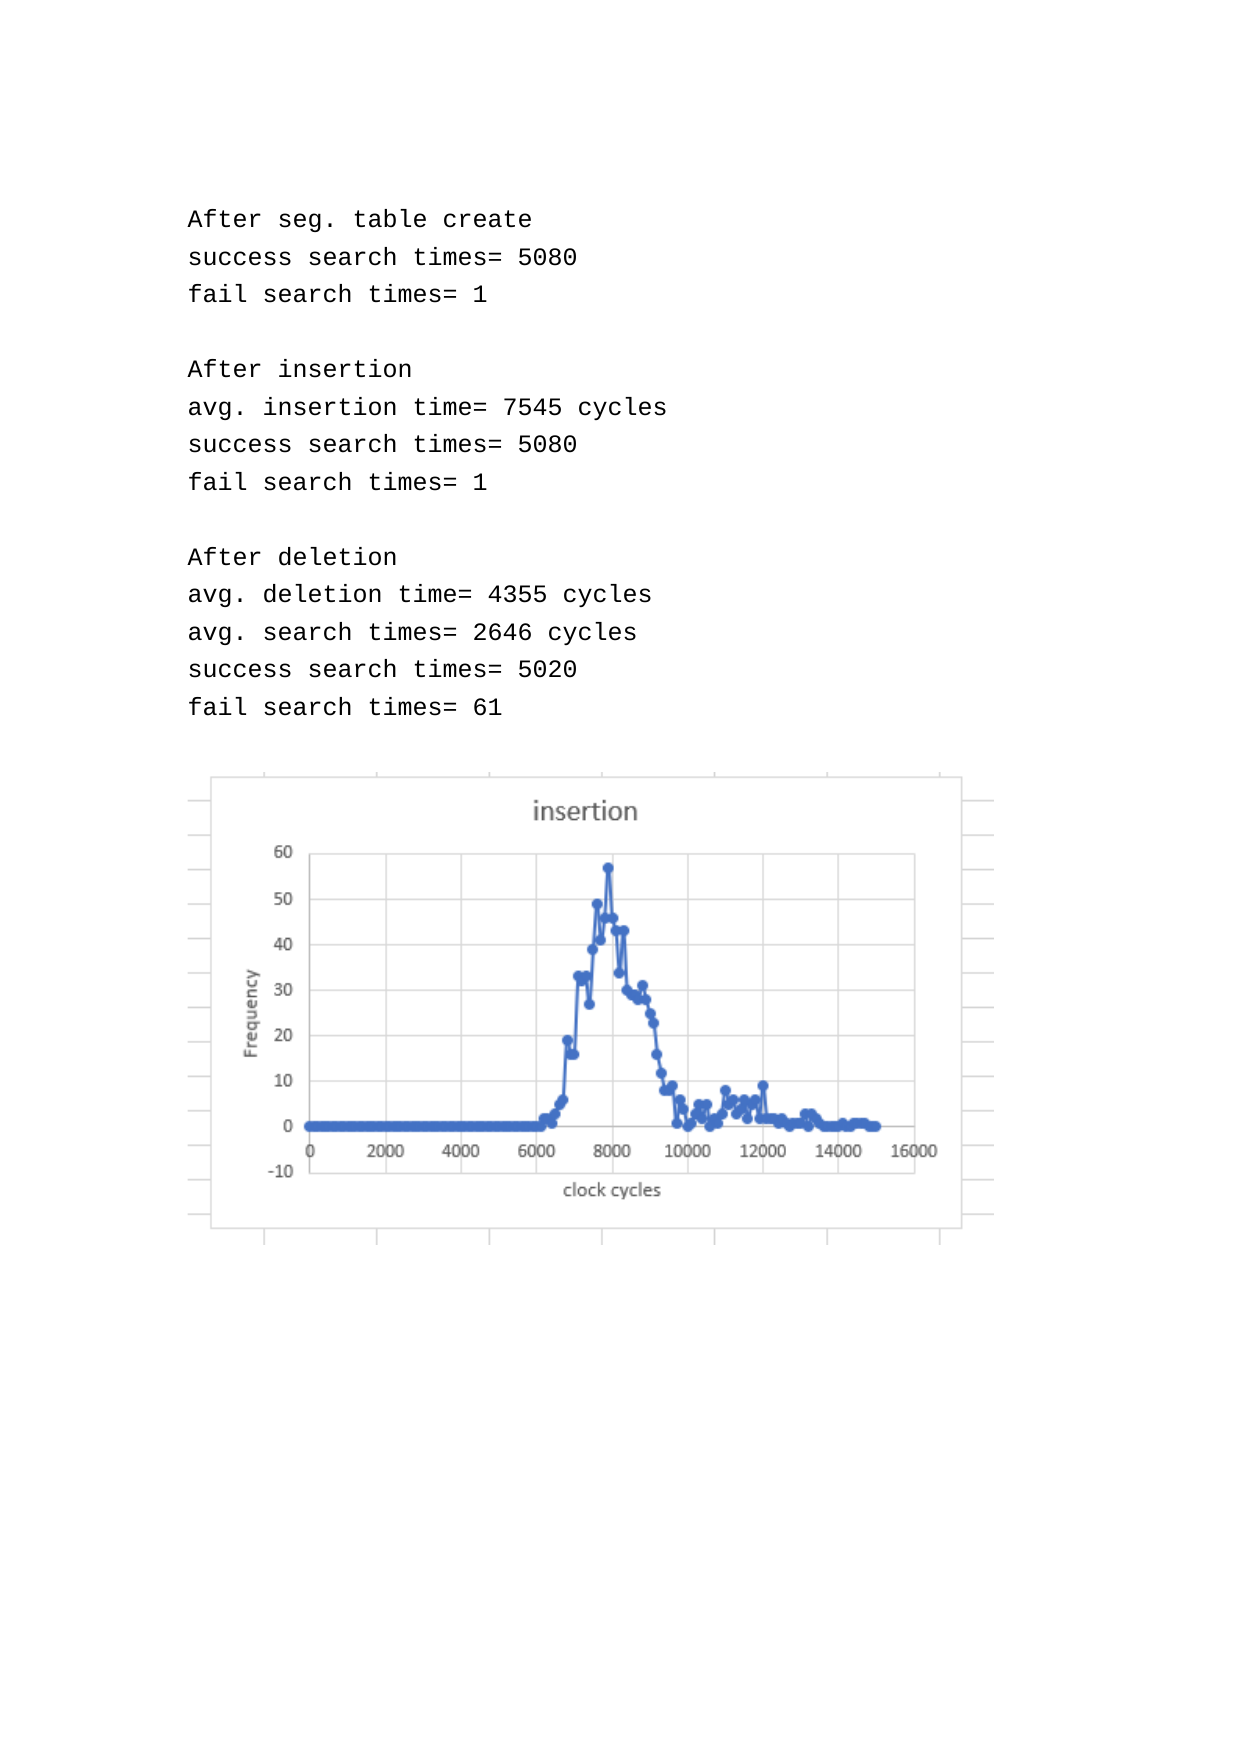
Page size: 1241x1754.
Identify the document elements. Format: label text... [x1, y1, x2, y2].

text success search times= 5080 [187, 239, 1053, 277]
text avg. deletion time= 4355 cycles [187, 577, 1053, 614]
text After deletion [187, 539, 1053, 577]
text avg. insertion time= 7545 cycles [187, 389, 1053, 427]
text fail search times= 61 [187, 689, 1053, 727]
text fail search times= 1 [187, 277, 1053, 314]
text After seg. table create [187, 202, 1053, 239]
text avg. search times= 2646 cycles [187, 614, 1053, 652]
text fail search times= 1 [187, 464, 1053, 502]
text success search times= 5020 [187, 652, 1053, 689]
picture [187, 772, 994, 1245]
text success search times= 5080 [187, 427, 1053, 464]
text After insertion [187, 352, 1053, 389]
